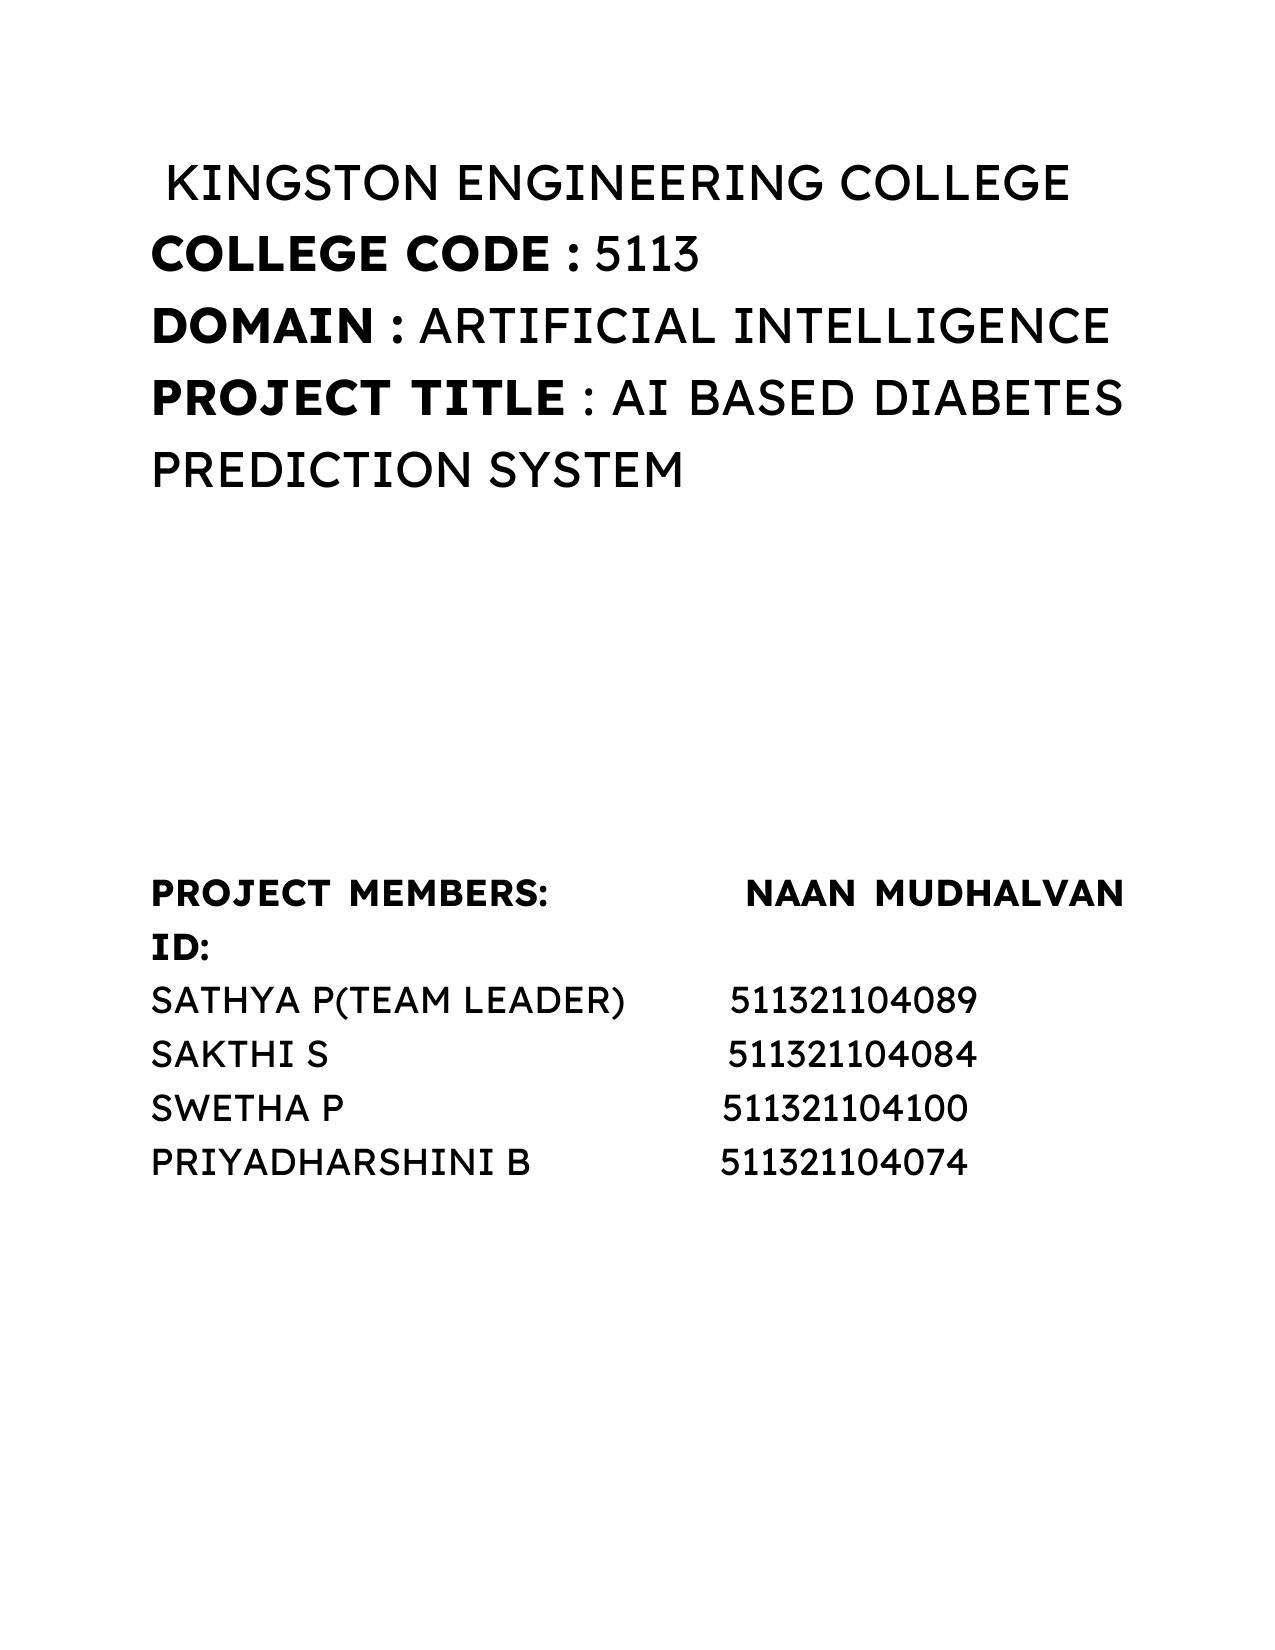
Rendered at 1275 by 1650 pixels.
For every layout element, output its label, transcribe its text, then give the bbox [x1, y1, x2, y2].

text SATHYA P(TEAM LEADER) 511321104089 [150, 976, 1125, 1023]
text PRIYADHARSHINI B 511321104074 [150, 1138, 1125, 1185]
text SWETHA P 511321104100 [150, 1084, 1125, 1131]
text SAKTHI S 511321104084 [150, 1030, 1125, 1077]
text DOMAIN : ARTIFICIAL INTELLIGENCE [150, 294, 1125, 356]
text ﻿ KINGSTON ENGINEERING COLLEGE [150, 150, 1125, 212]
text PROJECT TITLE : AI BASED DIABETES PREDICTION SYSTEM [150, 366, 1125, 500]
text COLLEGE CODE : 5113 [150, 222, 1125, 284]
text PROJECT MEMBERS: NAAN MUDHALVAN ID: [150, 869, 1125, 969]
